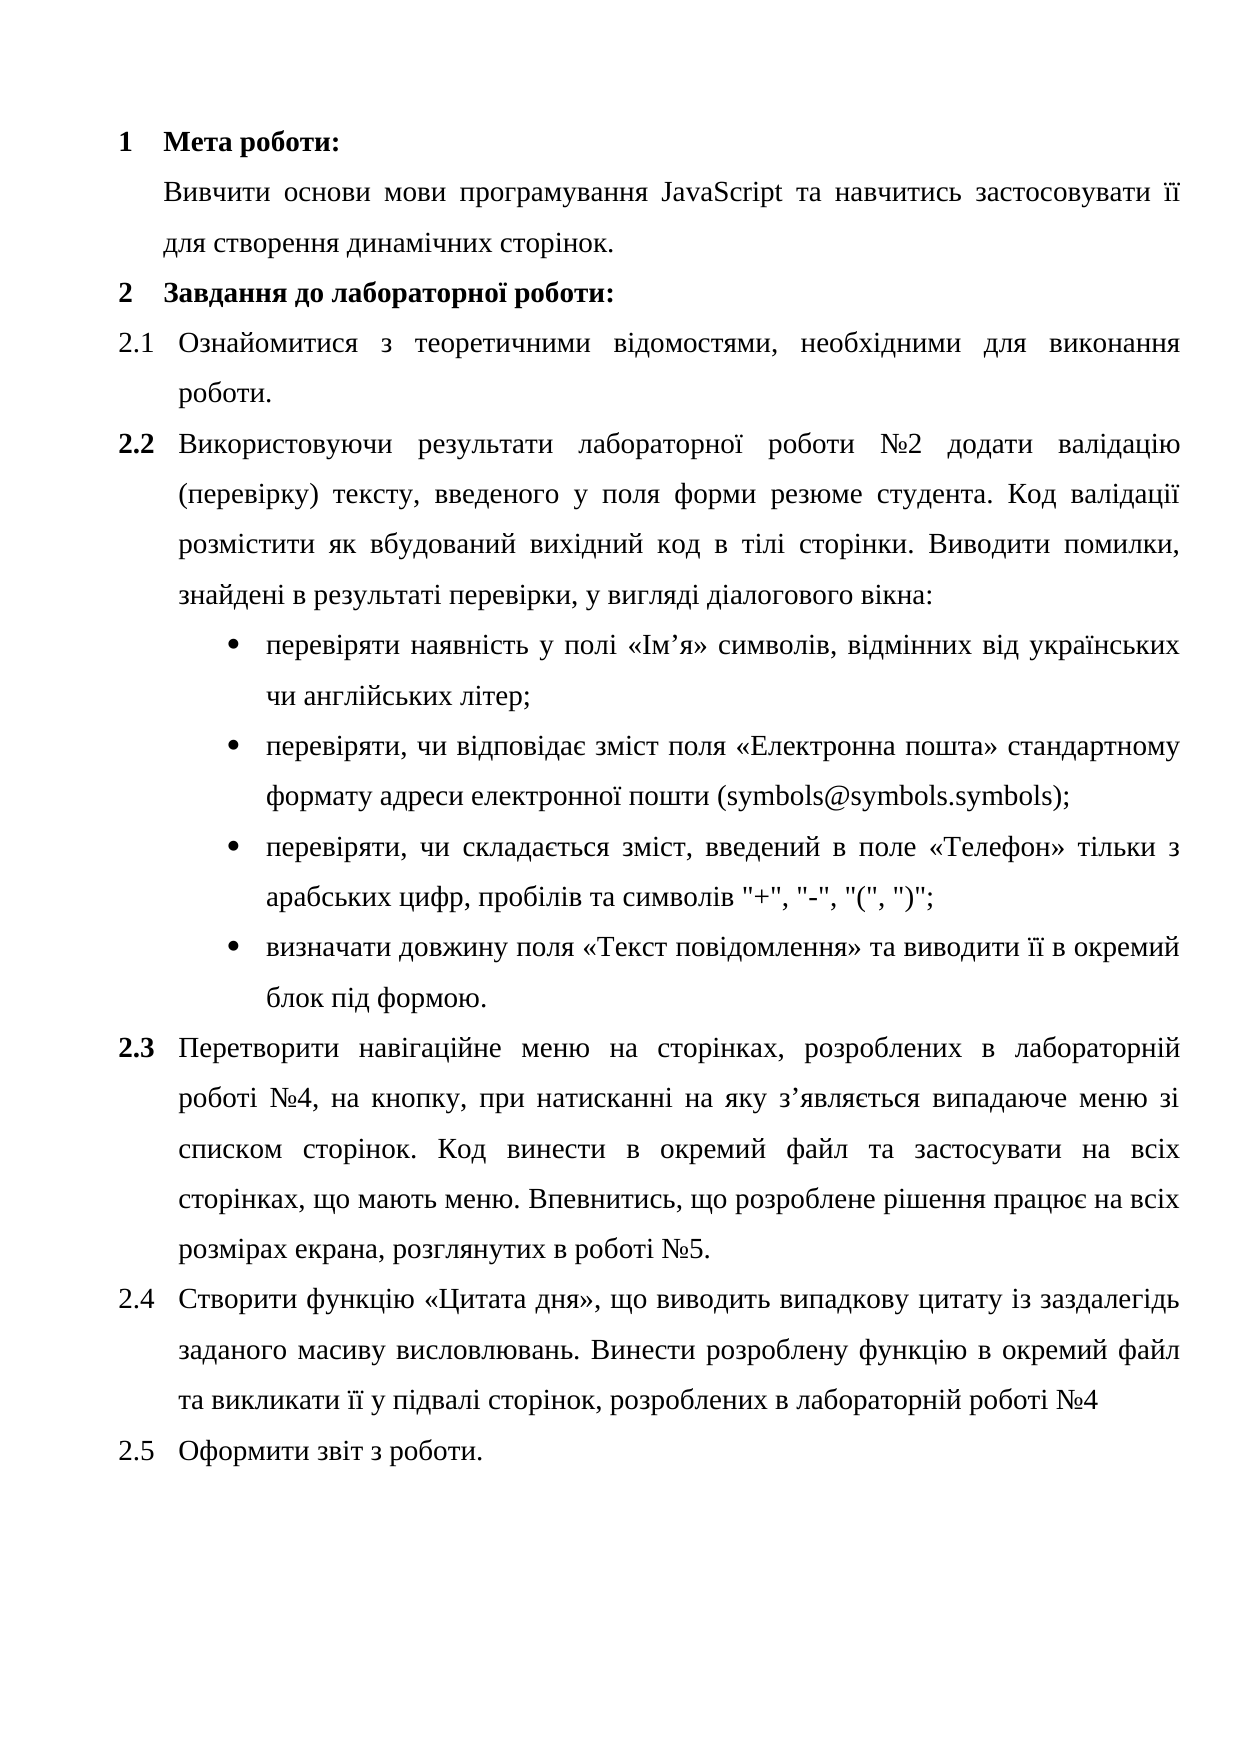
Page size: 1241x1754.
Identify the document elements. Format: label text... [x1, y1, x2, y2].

list Оформити звіт з роботи. [118, 1433, 1181, 1466]
subtitle Мета роботи: [118, 124, 1181, 158]
list Ознайомитися з теоретичними відомостями, необхідними для виконання роботи. [118, 325, 1181, 409]
list Створити функцію «Цитата дня», що виводить випадкову цитату із заздалегідь заданого масиву висловлювань. Винести розроблену функцію в окремий файл та викликати її у підвалі сторінок, розроблених в лабораторній роботі №4 [118, 1282, 1181, 1416]
subtitle Вивчити основи мови програмування JavaScript та навчитись застосовувати її для створення динамічних сторінок. [163, 174, 1181, 258]
list перевіряти наявність у полі «Ім’я» символів, відмінних від українських чи англійських літер; [228, 627, 1181, 711]
list Використовуючи результати лабораторної роботи №2 додати валідацію (перевірку) тексту, введеного у поля форми резюме студента. Код валідації розмістити як вбудований вихідний код в тілі сторінки. Виводити помилки, знайдені в результаті перевірки, у вигляді діалогового вікна: [118, 426, 1181, 610]
list перевіряти, чи відповідає зміст поля «Електронна пошта» стандартному формату адреси електронної пошти (symbols@symbols.symbols); [228, 728, 1181, 812]
list перевіряти, чи складається зміст, введений в поле «Телефон» тільки з арабських цифр, пробілів та символів "+", "-", "(", ")"; [228, 829, 1181, 913]
subtitle Завдання до лабораторної роботи: [118, 275, 1181, 308]
list визначати довжину поля «Текст повідомлення» та виводити її в окремий блок під формою. [228, 929, 1181, 1013]
list Перетворити навігаційне меню на сторінках, розроблених в лабораторній роботі №4, на кнопку, при натисканні на яку з’являється випадаюче меню зі списком сторінок. Код винести в окремий файл та застосувати на всіх сторінках, що мають меню. Впевнитись, що розроблене рішення працює на всіх розмірах екрана, розглянутих в роботі №5. [118, 1030, 1181, 1265]
